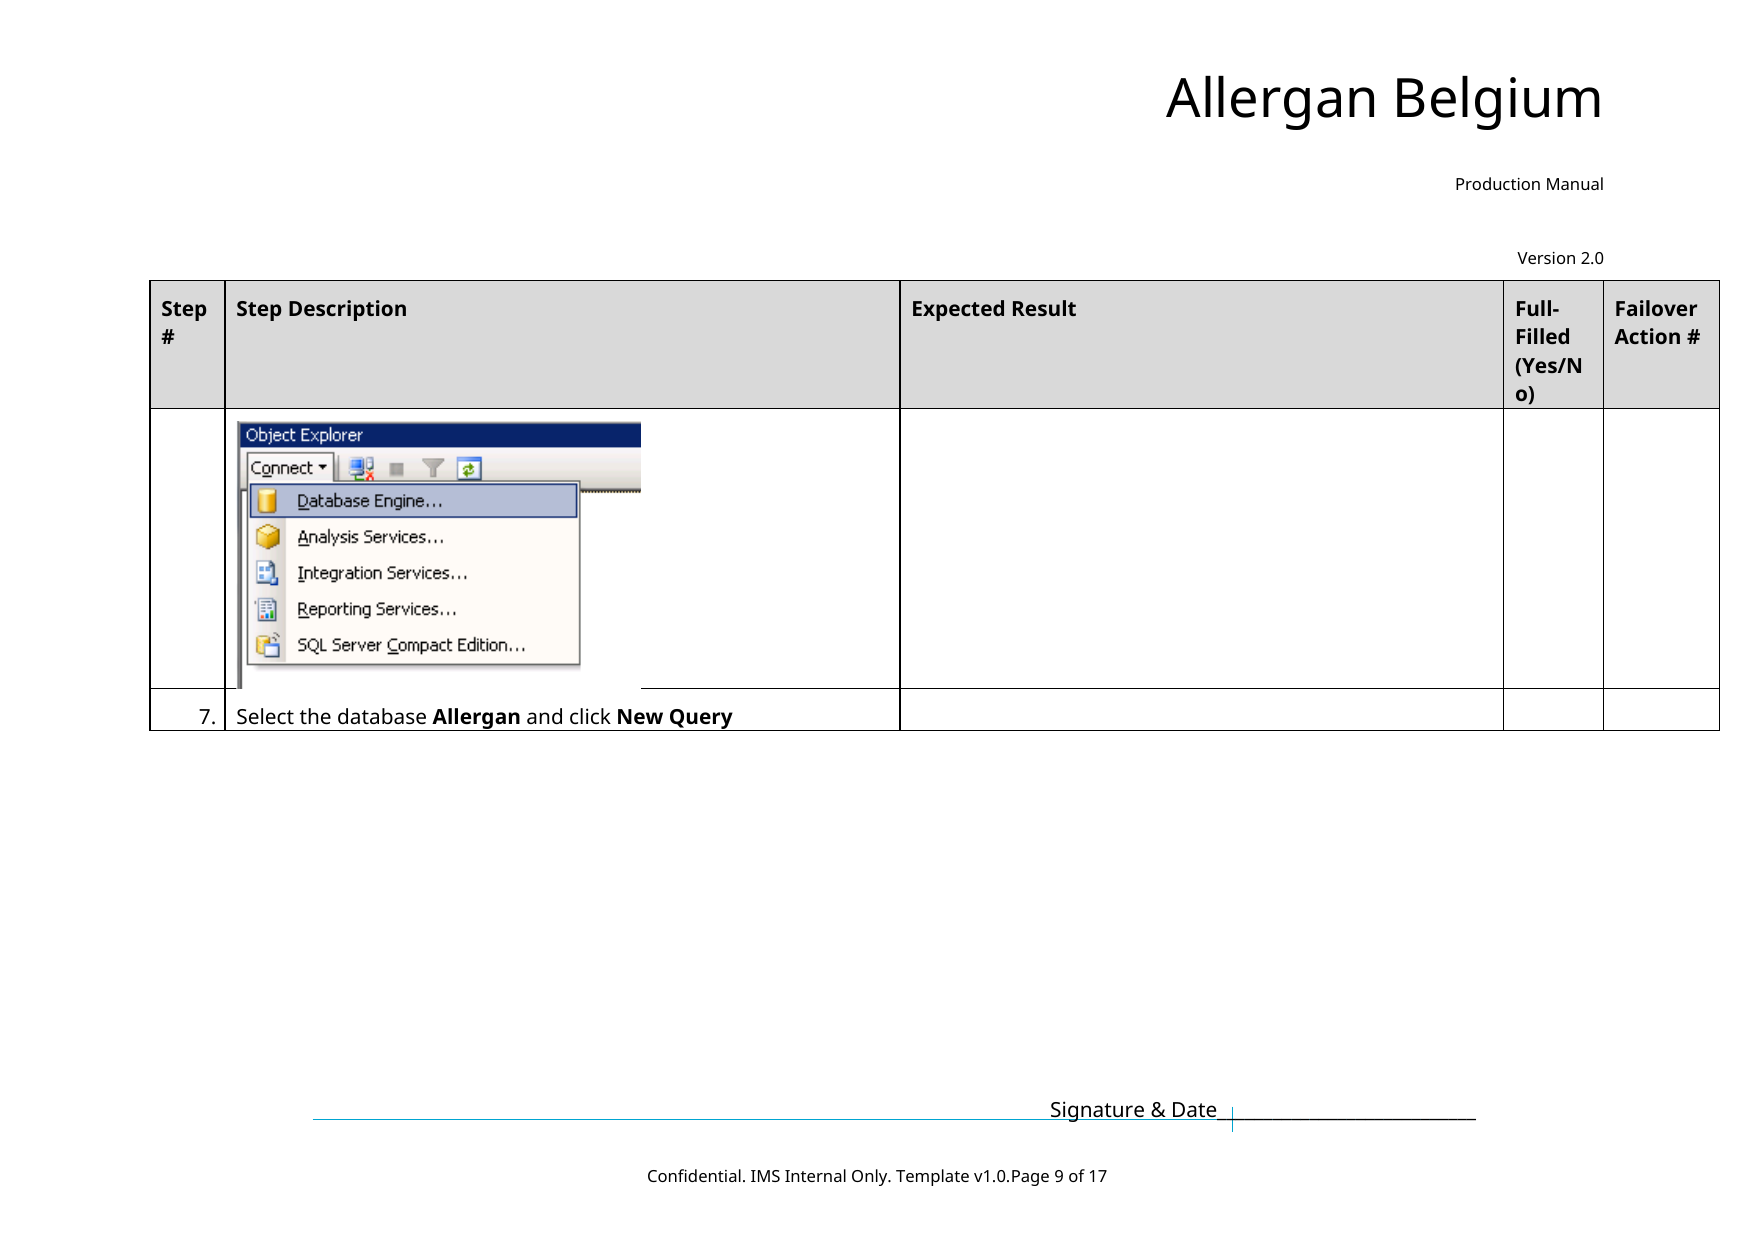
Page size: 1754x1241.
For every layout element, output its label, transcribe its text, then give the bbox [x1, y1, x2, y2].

table_cell [1604, 409, 1719, 688]
table_header Failover Action # [1604, 281, 1719, 408]
table_cell Select the database Allergan and click New Query [226, 689, 899, 730]
table_cell [901, 409, 1503, 688]
picture [236, 421, 641, 689]
table_cell [151, 689, 224, 730]
table_header Step Description [226, 281, 899, 408]
table_cell [1604, 689, 1719, 730]
table_cell [901, 689, 1503, 730]
table_header Expected Result [901, 281, 1503, 408]
table_cell Also Connect to the Database Engine. Connect -> Database Engine -> Connect [226, 409, 899, 688]
table_cell [1504, 409, 1603, 688]
table_header Step # [151, 281, 224, 408]
table_header Full-Filled (Yes/No) [1504, 281, 1603, 408]
table_cell [1504, 689, 1603, 730]
table_cell [151, 409, 224, 688]
